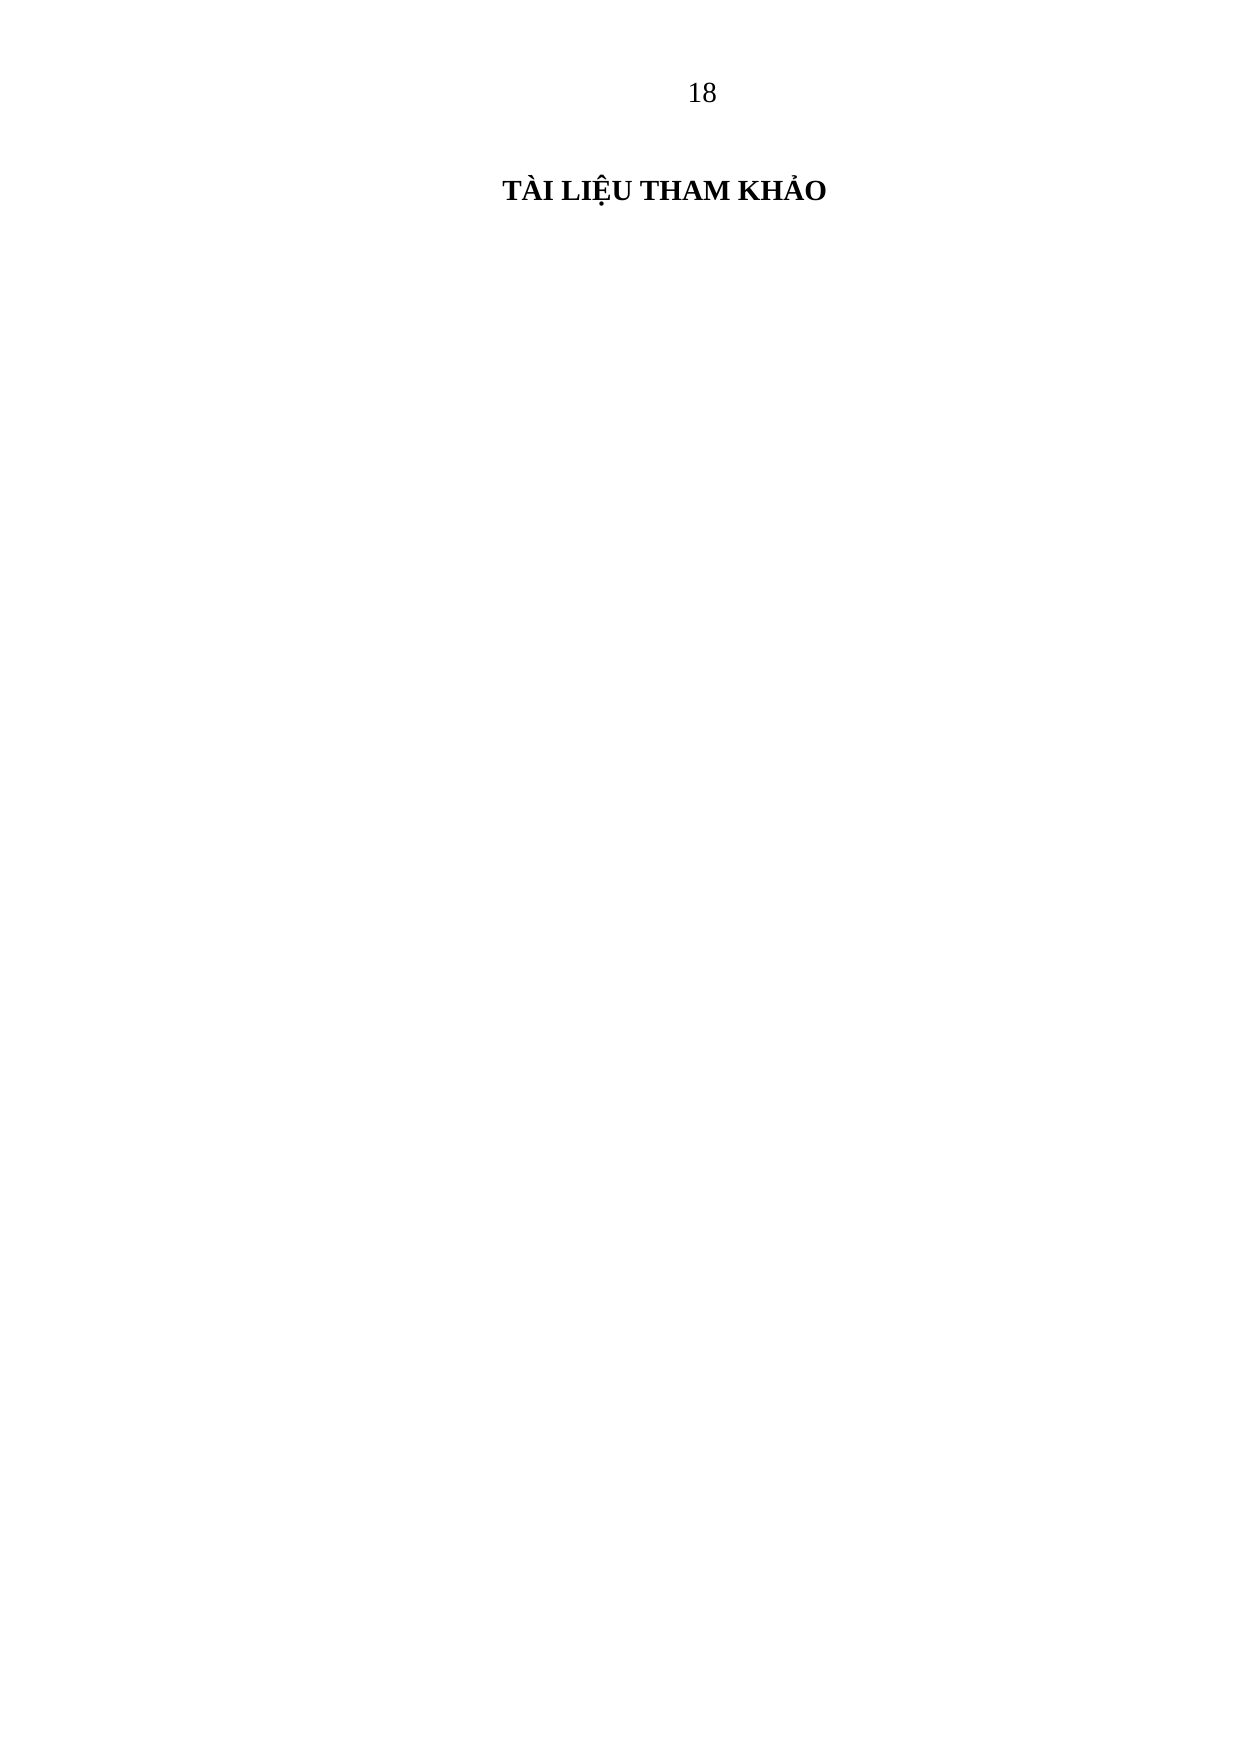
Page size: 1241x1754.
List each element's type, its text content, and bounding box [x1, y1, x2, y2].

subtitle TÀI LIỆU THAM KHẢO [207, 173, 1122, 206]
